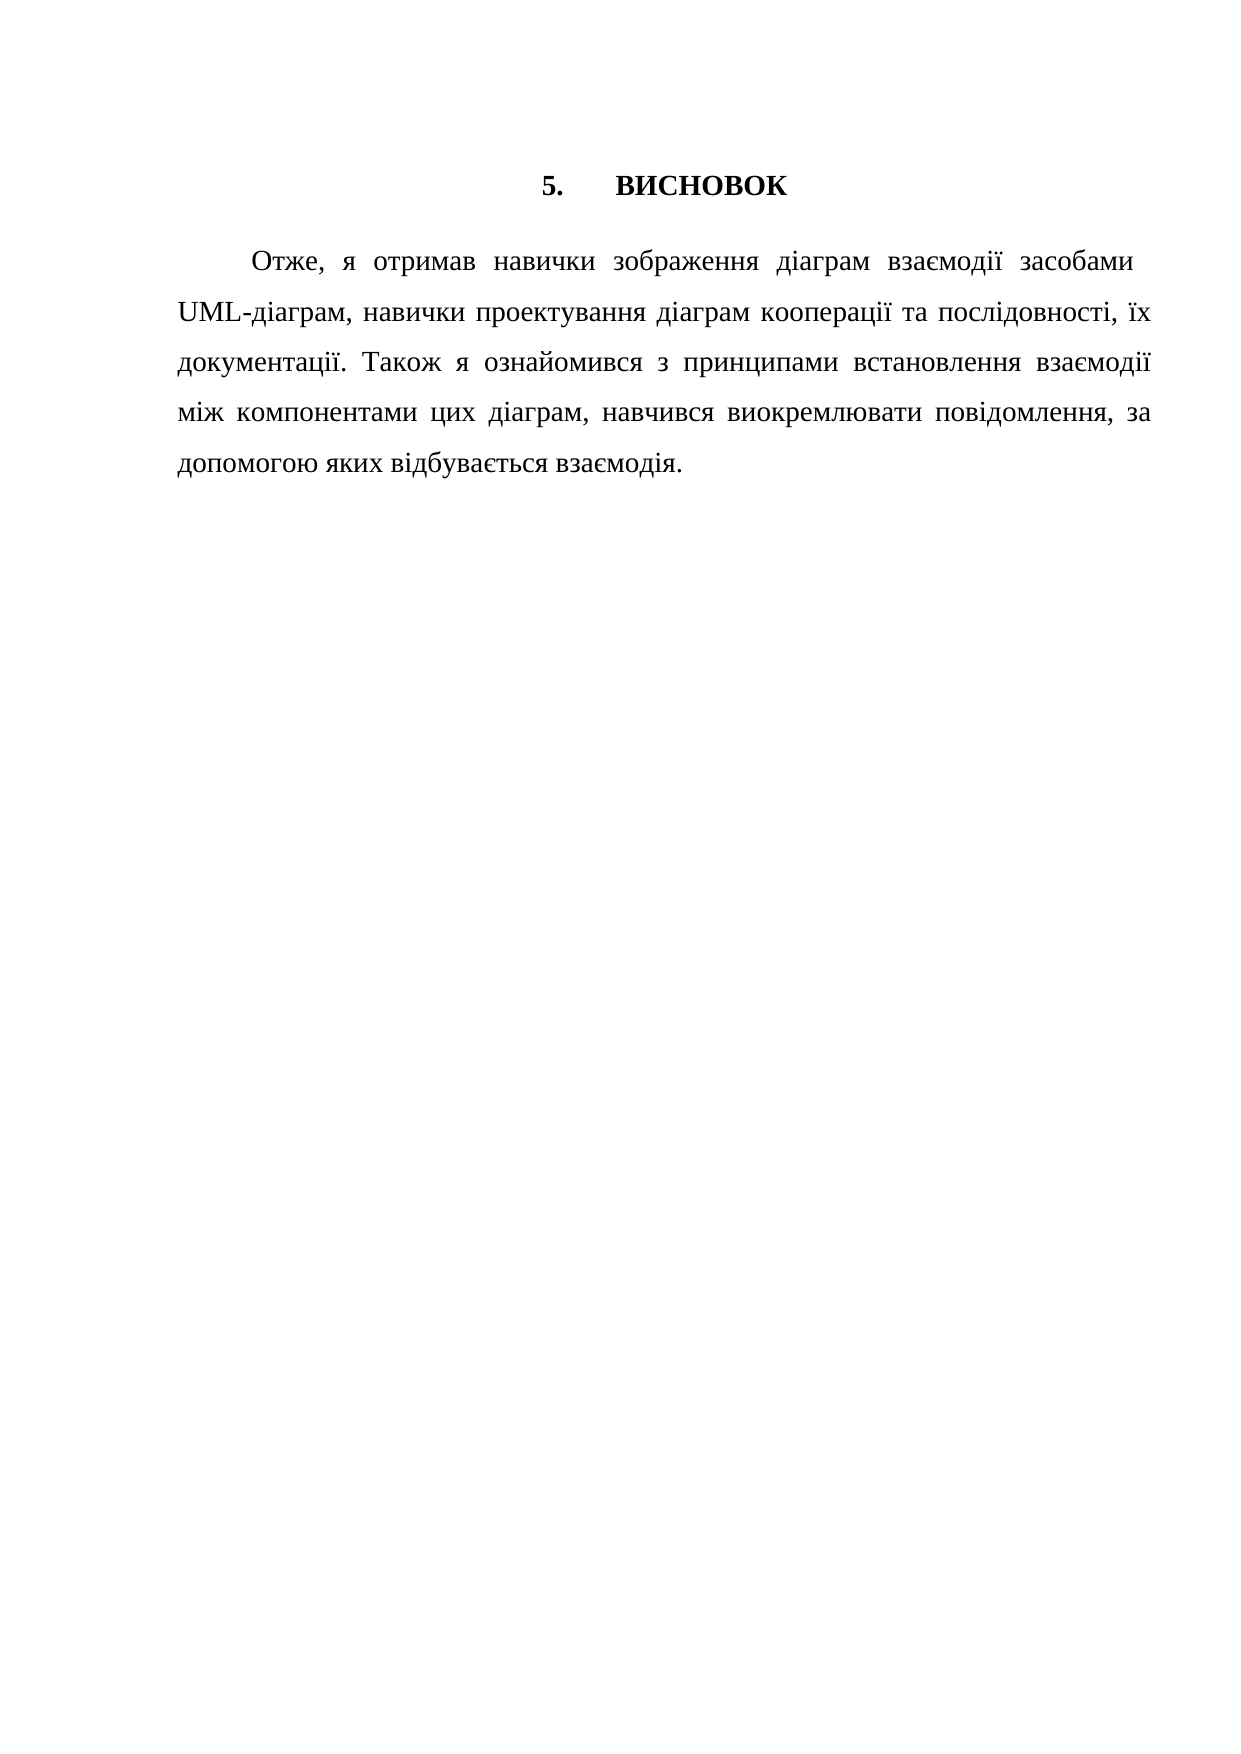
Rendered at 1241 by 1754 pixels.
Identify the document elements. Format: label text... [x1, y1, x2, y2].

subtitle Висновок [177, 168, 1152, 202]
text Отже, я отримав навички зображення діаграм взаємодії засобами UML-діаграм, навички проектування діаграм кооперації та послідовності, їх документації. Також я ознайомився з принципами встановлення взаємодії між компонентами цих діаграм, навчився виокремлювати повідомлення, за допомогою яких відбувається взаємодія. [177, 243, 1152, 478]
